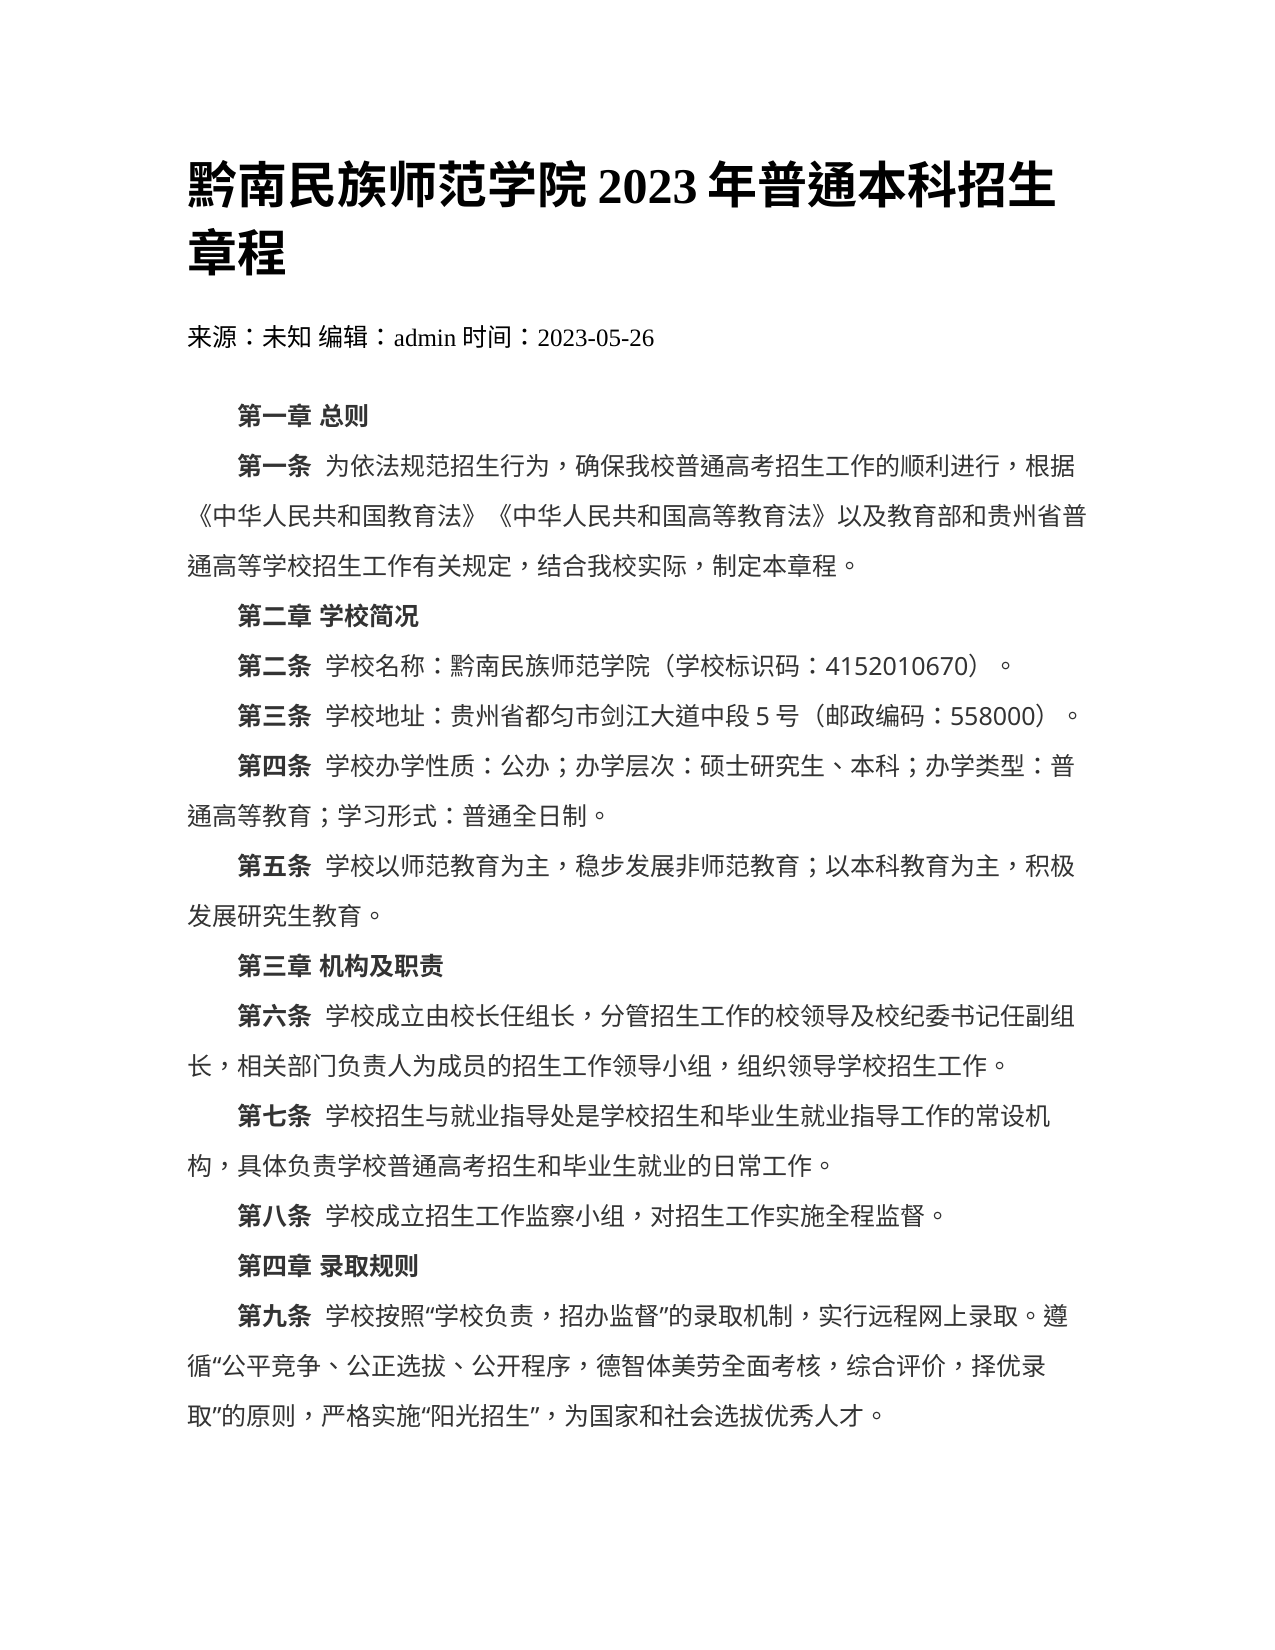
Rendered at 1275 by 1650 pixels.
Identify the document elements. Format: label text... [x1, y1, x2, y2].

text 来源：未知 编辑：admin 时间：2023-05-26 [187, 320, 1087, 354]
text 第三条 学校地址：贵州省都匀市剑江大道中段5号（邮政编码：558000）。 [187, 683, 1087, 733]
text 第二条 学校名称：黔南民族师范学院（学校标识码：4152010670）。 [187, 633, 1087, 683]
text 第九条 学校按照“学校负责，招办监督”的录取机制，实行远程网上录取。遵循“公平竞争、公正选拔、公开程序，德智体美劳全面考核，综合评价，择优录取”的原则，严格实施“阳光招生”，为国家和社会选拔优秀人才。 [187, 1283, 1087, 1433]
text 第四章 录取规则 [187, 1233, 1087, 1283]
text 第六条 学校成立由校长任组长，分管招生工作的校领导及校纪委书记任副组长，相关部门负责人为成员的招生工作领导小组，组织领导学校招生工作。 [187, 983, 1087, 1083]
text 第七条 学校招生与就业指导处是学校招生和毕业生就业指导工作的常设机构，具体负责学校普通高考招生和毕业生就业的日常工作。 [187, 1083, 1087, 1183]
text 第一章 总则 [187, 383, 1087, 433]
text 第三章 机构及职责 [187, 933, 1087, 983]
subtitle 黔南民族师范学院2023年普通本科招生章程 [187, 150, 1087, 286]
text 第八条 学校成立招生工作监察小组，对招生工作实施全程监督。 [187, 1183, 1087, 1233]
text 第二章 学校简况 [187, 583, 1087, 633]
text 第一条 为依法规范招生行为，确保我校普通高考招生工作的顺利进行，根据《中华人民共和国教育法》《中华人民共和国高等教育法》以及教育部和贵州省普通高等学校招生工作有关规定，结合我校实际，制定本章程。 [187, 433, 1087, 583]
text 第五条 学校以师范教育为主，稳步发展非师范教育；以本科教育为主，积极发展研究生教育。 [187, 833, 1087, 933]
text 第四条 学校办学性质：公办；办学层次：硕士研究生、本科；办学类型：普通高等教育；学习形式：普通全日制。 [187, 733, 1087, 833]
